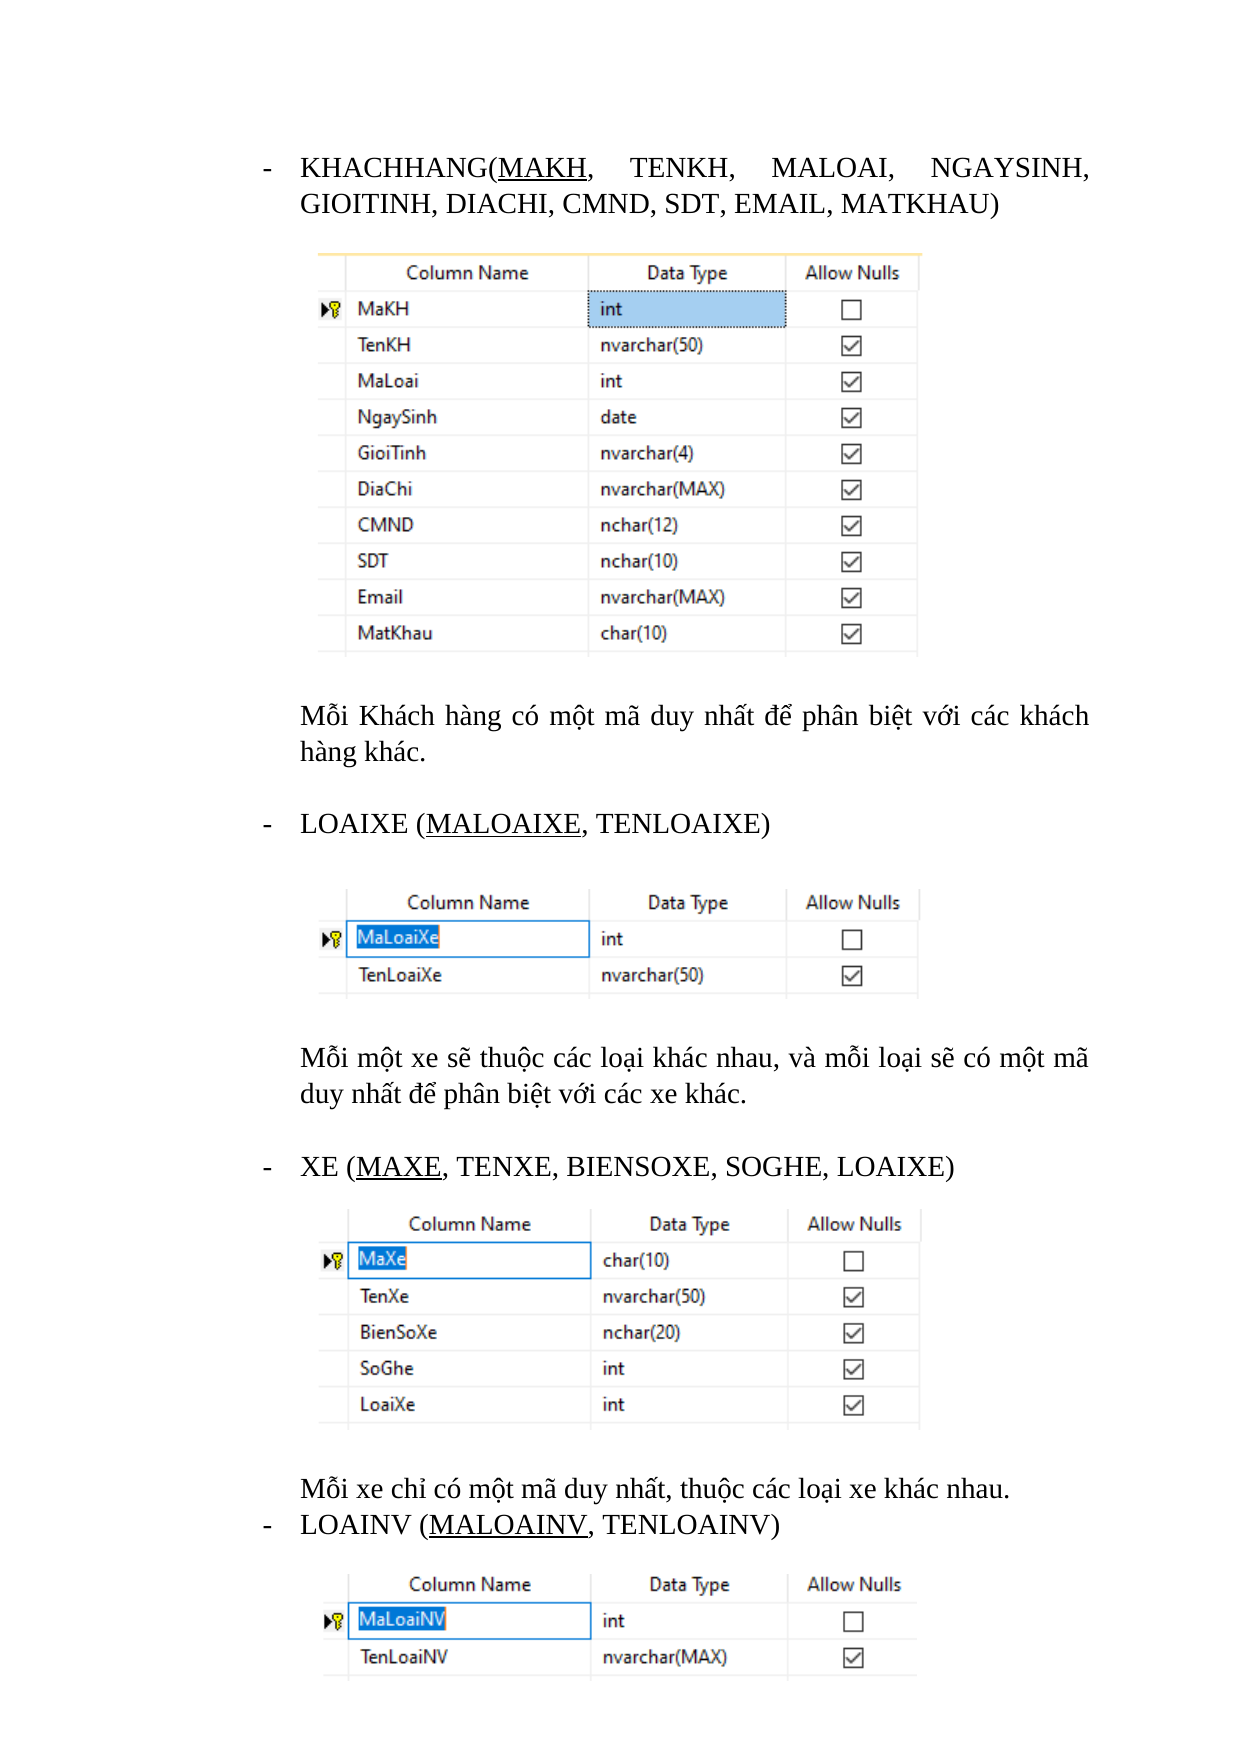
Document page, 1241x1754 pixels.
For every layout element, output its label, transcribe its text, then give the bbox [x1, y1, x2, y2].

list Mỗi một xe sẽ thuộc các loại khác nhau, và mỗi loại sẽ có một mã duy nhất để phân biệt với các xe khác. [300, 1040, 1090, 1110]
picture [317, 253, 923, 657]
list KHACHHANG(MAKH, TENKH, MALOAI, NGAYSINH, GIOITINH, DIACHI, CMND, SDT, EMAIL, MATKHAU) [262, 150, 1090, 220]
picture [318, 889, 922, 999]
list Mỗi Khách hàng có một mã duy nhất để phân biệt với các khách hàng khác. [300, 698, 1090, 768]
picture [318, 1209, 922, 1430]
list Mỗi xe chỉ có một mã duy nhất, thuộc các loại xe khác nhau. [300, 1471, 1090, 1505]
list LOAIXE (MALOAIXE, TENLOAIXE) [262, 807, 1090, 840]
picture [323, 1574, 917, 1681]
list LOAINV (MALOAINV, TENLOAINV) [262, 1507, 1090, 1541]
list XE (MAXE, TENXE, BIENSOXE, SOGHE, LOAIXE) [262, 1149, 1090, 1182]
